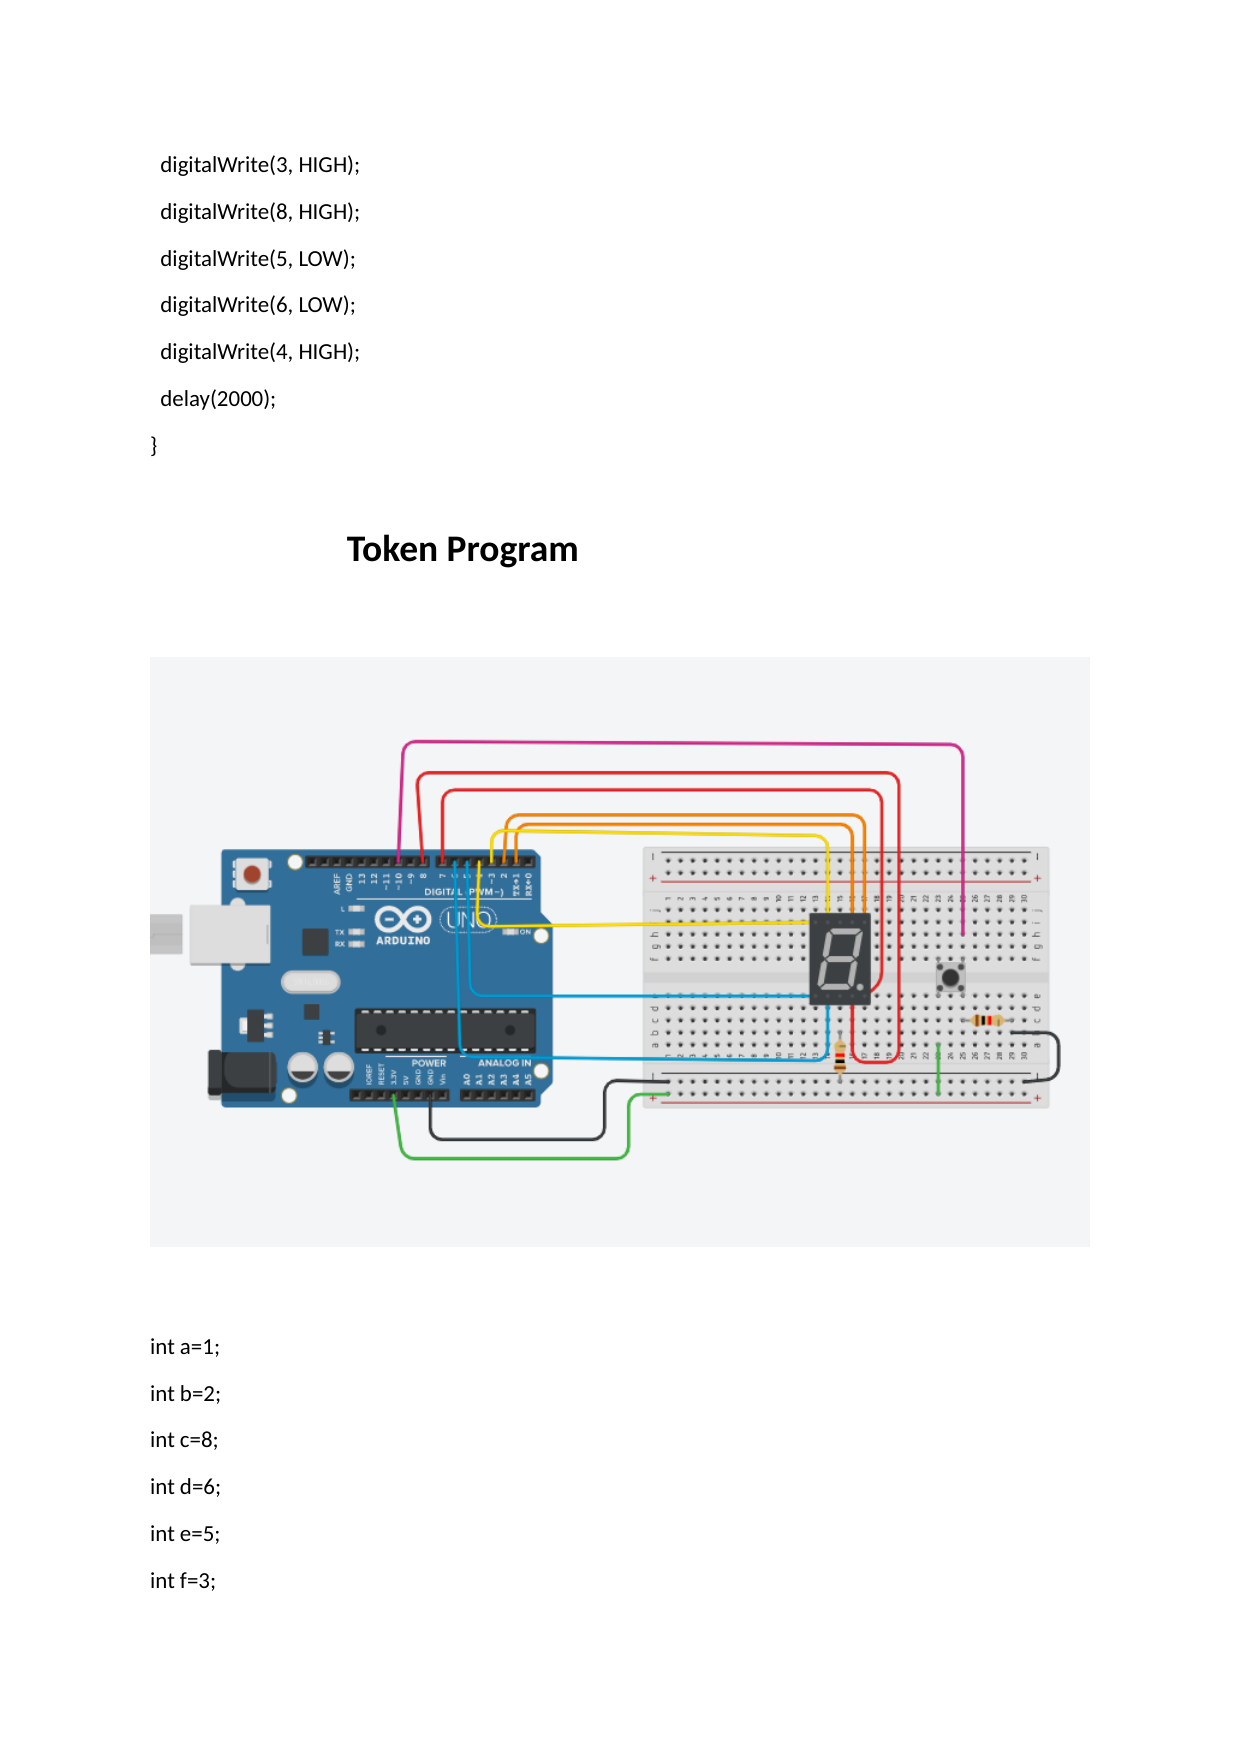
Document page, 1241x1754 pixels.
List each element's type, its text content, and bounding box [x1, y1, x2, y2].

text } [150, 431, 1090, 459]
text digitalWrite(3, HIGH); [150, 150, 1090, 178]
text int f=3; [150, 1566, 1090, 1594]
text int c=8; [150, 1426, 1090, 1454]
text int e=5; [150, 1519, 1090, 1547]
text digitalWrite(6, LOW); [150, 291, 1090, 319]
text digitalWrite(5, LOW); [150, 244, 1090, 272]
text int d=6; [150, 1472, 1090, 1501]
text Token Program [150, 525, 1090, 571]
text delay(2000); [150, 384, 1090, 412]
text digitalWrite(4, HIGH); [150, 337, 1090, 366]
picture [150, 657, 1091, 1247]
text int b=2; [150, 1379, 1090, 1407]
text int a=1; [150, 1332, 1090, 1360]
text digitalWrite(8, HIGH); [150, 197, 1090, 225]
